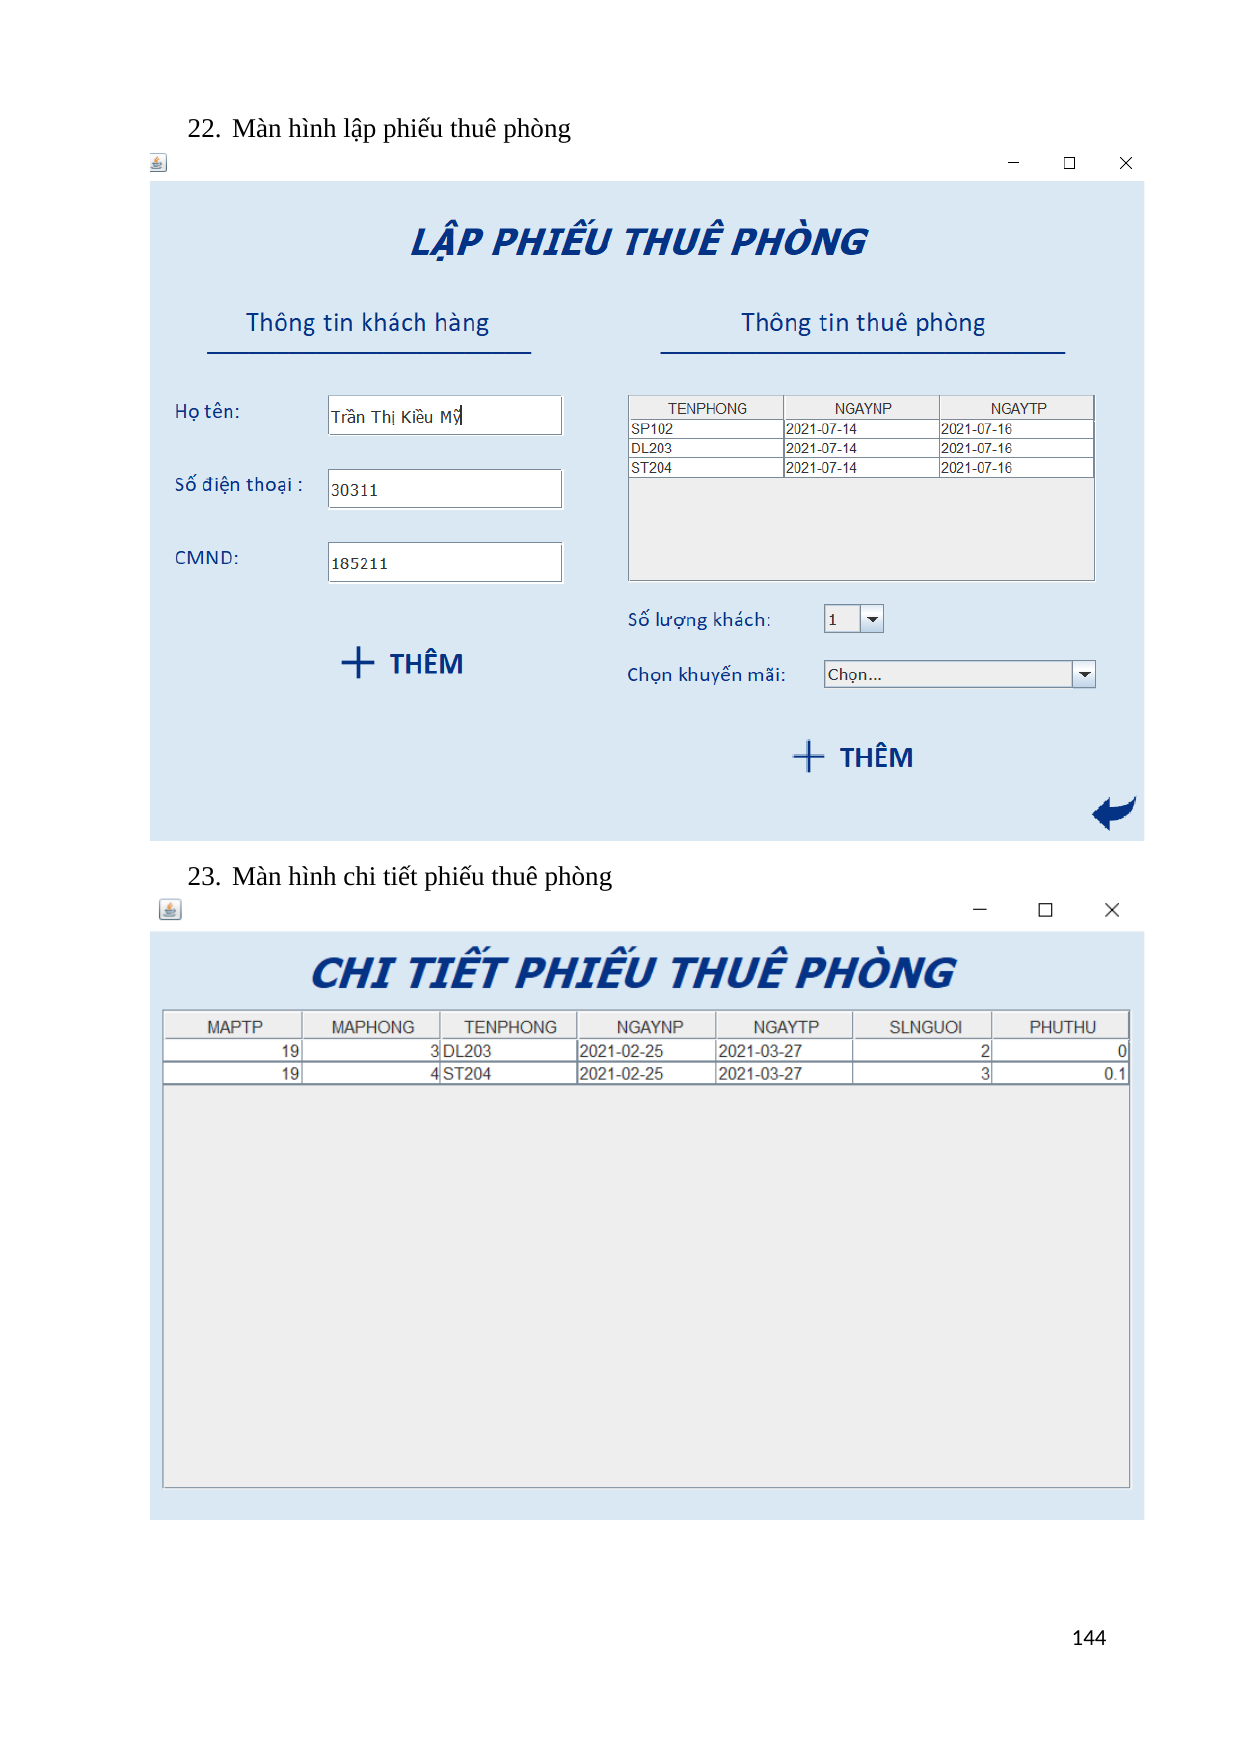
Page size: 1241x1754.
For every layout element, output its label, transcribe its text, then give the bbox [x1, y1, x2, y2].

picture [150, 146, 1145, 841]
list Màn hình chi tiết phiếu thuê phòng [187, 859, 1106, 891]
picture [150, 893, 1145, 1520]
list Màn hình lập phiếu thuê phòng [187, 112, 1106, 144]
